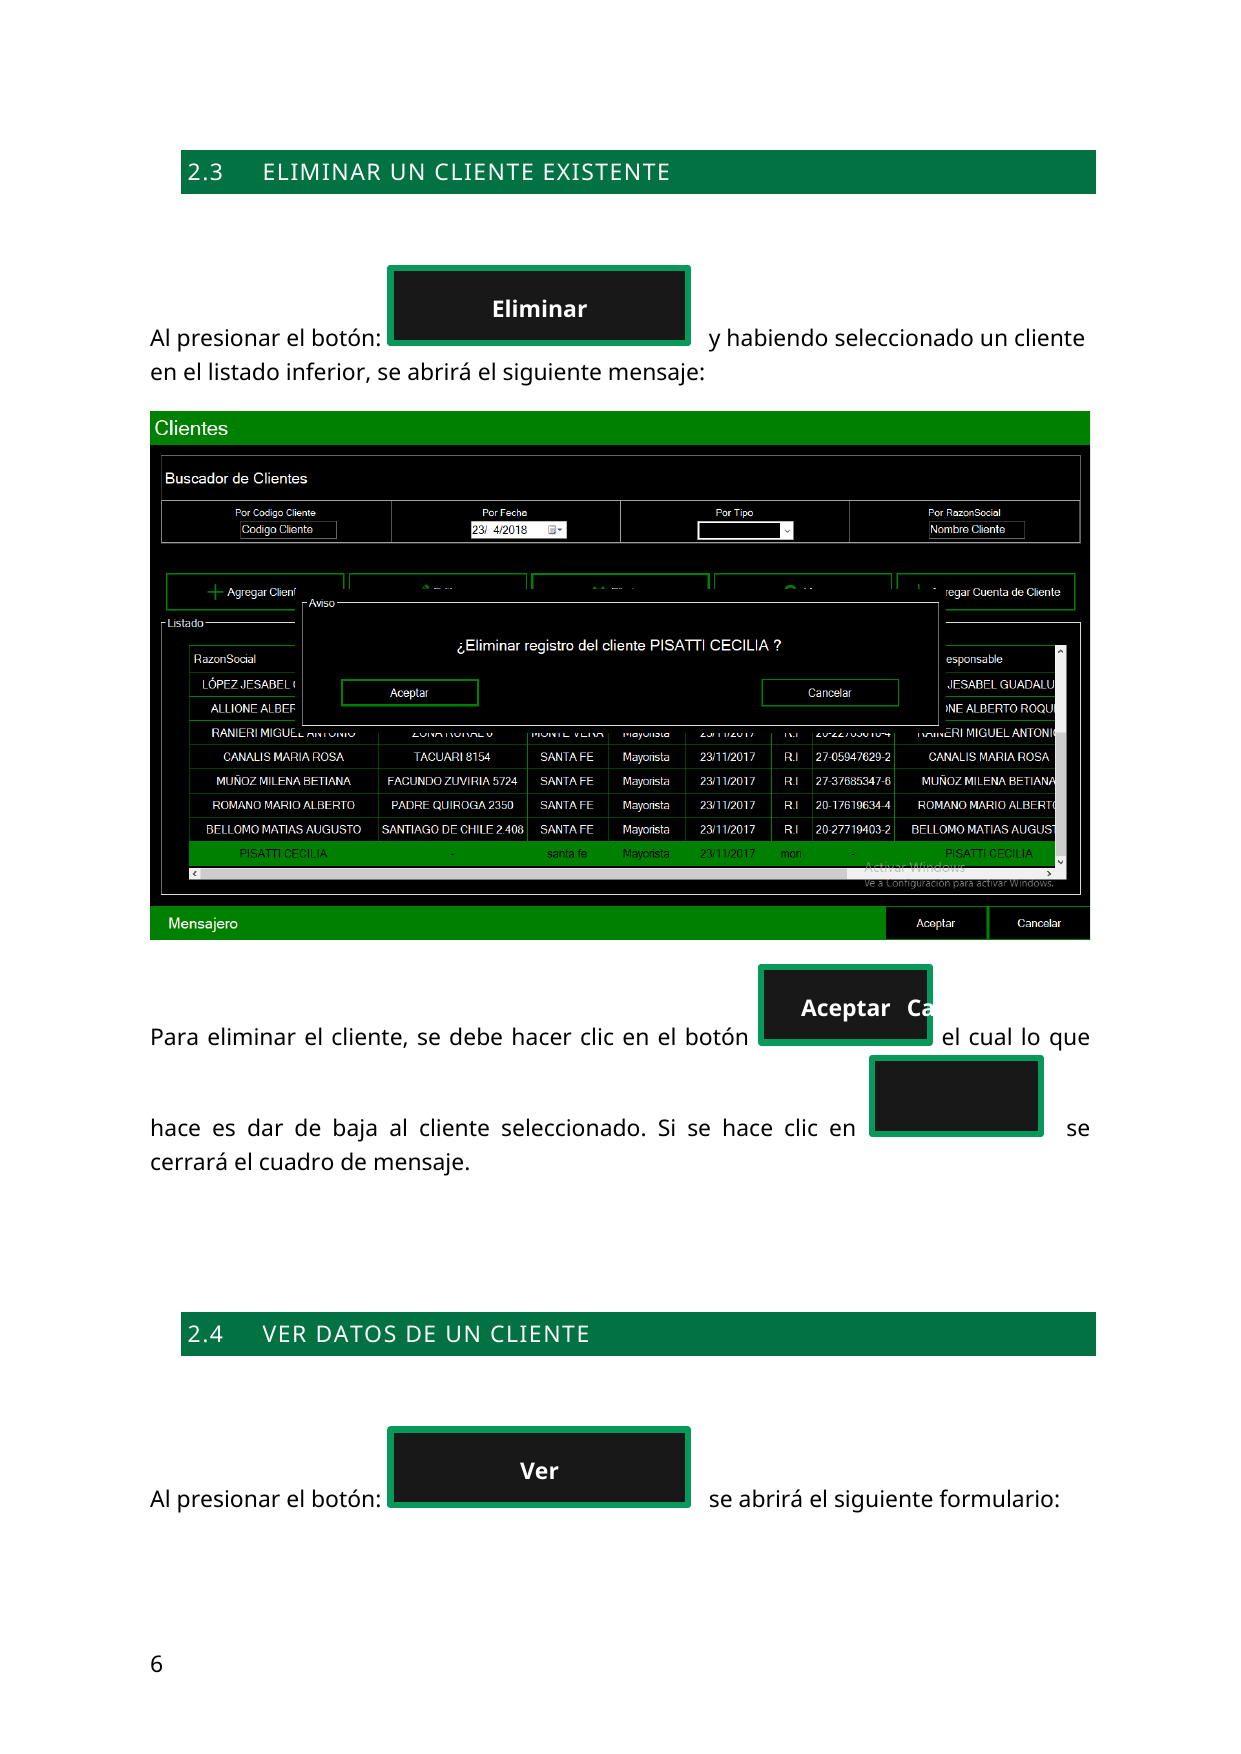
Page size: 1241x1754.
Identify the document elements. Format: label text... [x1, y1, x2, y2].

text Al presionar el botón: se abrirá el siguiente formulario: [150, 1426, 1090, 1514]
picture [150, 411, 1091, 940]
text Al presionar el botón: y habiendo seleccionado un cliente en el listado inferior, se abrirá el siguiente mensaje: [150, 264, 1090, 387]
subtitle ver datos de un CLIENTE [188, 1318, 1090, 1349]
text Para eliminar el cliente, se debe hacer clic en el botón el cual lo que hace es dar de baja al cliente seleccionado. Si se hace clic en se cerrará el cuadro de mensaje. [150, 964, 1090, 1177]
subtitle ELIMINAR un CLIENTE EXISTENTE [188, 156, 1090, 187]
